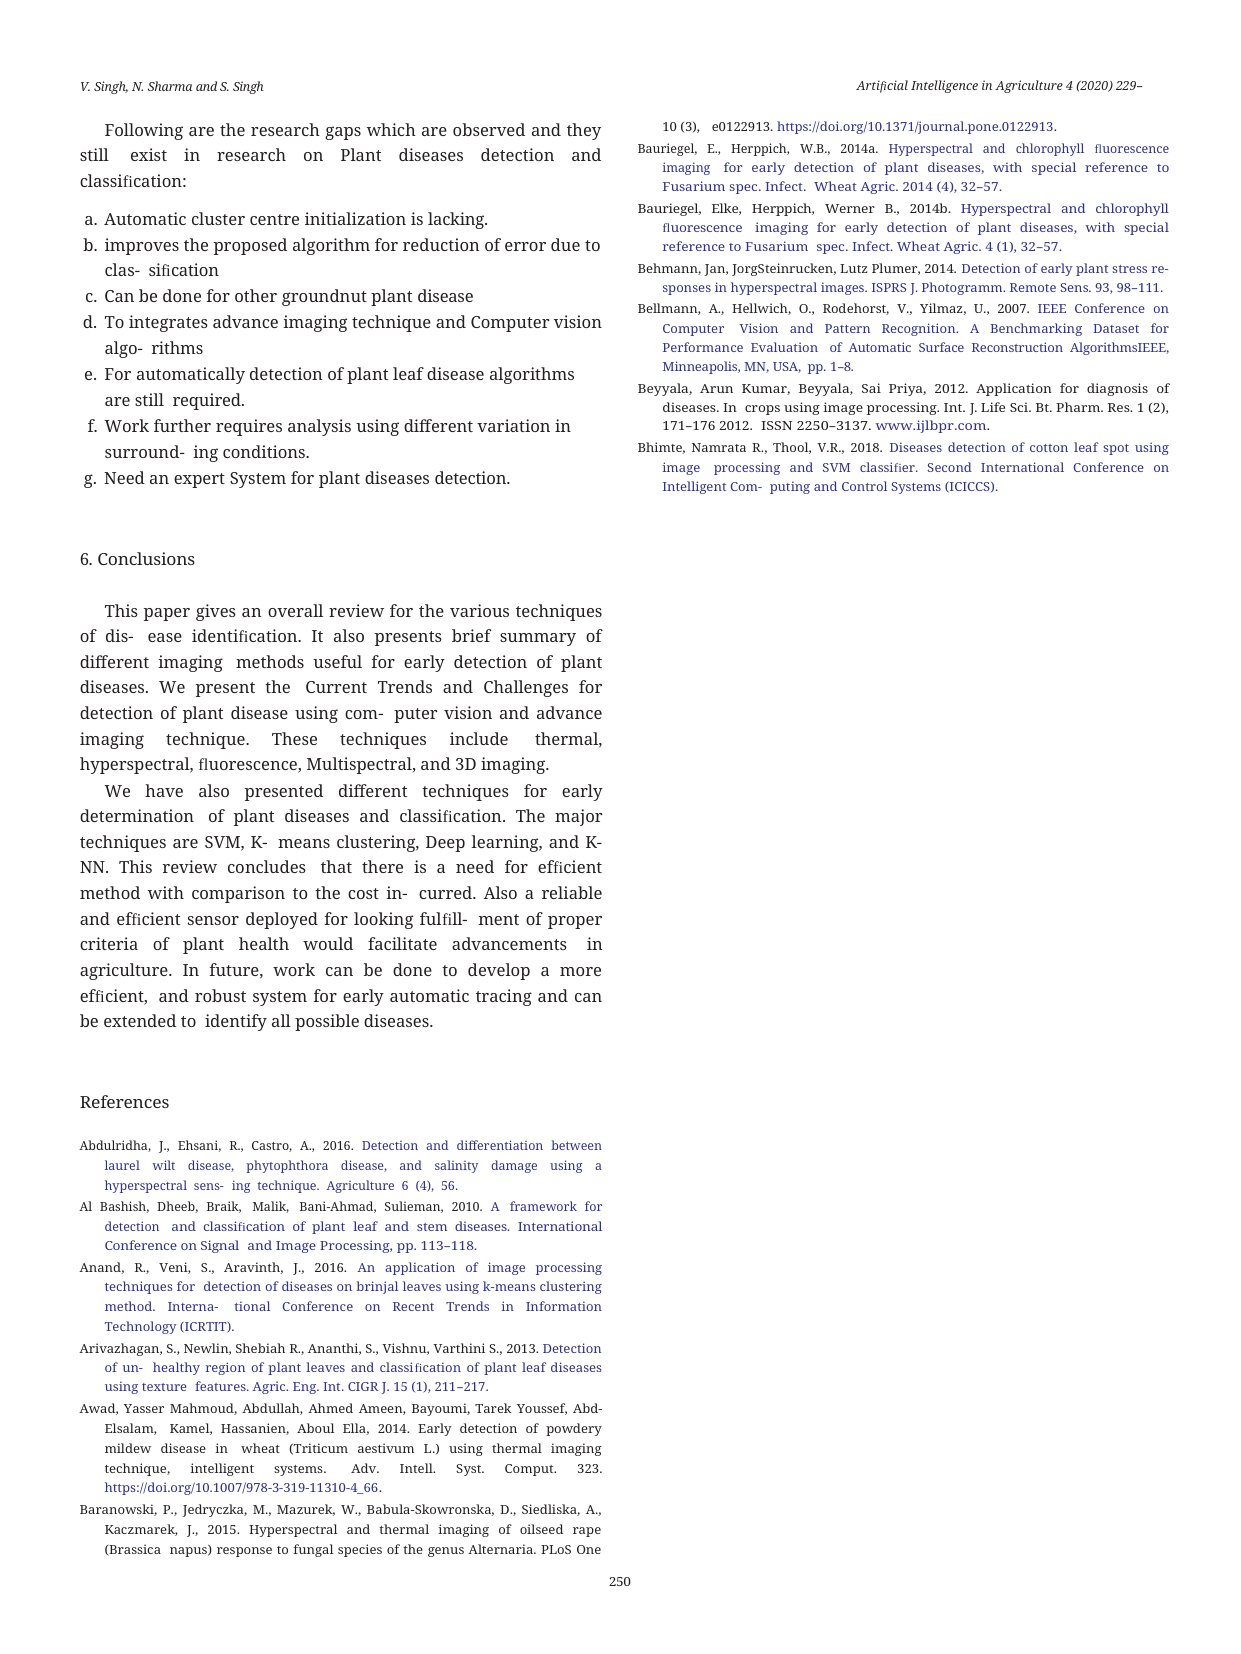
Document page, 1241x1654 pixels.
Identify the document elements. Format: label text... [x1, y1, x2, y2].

list Work further requires analysis using different variation in surround- ing conditions. [87, 415, 602, 463]
text Baranowski, P., Jedryczka, M., Mazurek, W., Babula-Skowronska, D., Siedliska, A., Kaczmarek, J., 2015. Hyperspectral and thermal imaging of oilseed rape (Brassica napus) response to fungal species of the genus Alternaria. PLoS One 10 (3), e0122913. https://doi.org/10.1371/journal.pone.0122913. [79, 1501, 602, 1558]
list Can be done for other groundnut plant disease [85, 285, 607, 308]
text Beyyala, Arun Kumar, Beyyala, Sai Priya, 2012. Application for diagnosis of diseases. In crops using image processing. Int. J. Life Sci. Bt. Pharm. Res. 1 (2), 171–176 2012. ISSN 2250–3137. www.ijlbpr.com. [637, 380, 1169, 434]
list Automatic cluster centre initialization is lacking. [84, 208, 607, 230]
text Abdulridha, J., Ehsani, R., Castro, A., 2016. Detection and differentiation between laurel wilt disease, phytophthora disease, and salinity damage using a hyperspectral sens- ing technique. Agriculture 6 (4), 56. [79, 1137, 602, 1194]
text Bauriegel, E., Herppich, W.B., 2014a. Hyperspectral and chlorophyll fluorescence imaging for early detection of plant diseases, with special reference to Fusarium spec. Infect. Wheat Agric. 2014 (4), 32–57. [637, 140, 1169, 195]
text Arivazhagan, S., Newlin, Shebiah R., Ananthi, S., Vishnu, Varthini S., 2013. Detection of un- healthy region of plant leaves and classification of plant leaf diseases using texture features. Agric. Eng. Int. CIGR J. 15 (1), 211–217. [79, 1340, 602, 1396]
list Conclusions [79, 548, 607, 571]
text References [79, 1090, 607, 1113]
list For automatically detection of plant leaf disease algorithms are still required. [84, 363, 602, 411]
text Awad, Yasser Mahmoud, Abdullah, Ahmed Ameen, Bayoumi, Tarek Youssef, Abd-Elsalam, Kamel, Hassanien, Aboul Ella, 2014. Early detection of powdery mildew disease in wheat (Triticum aestivum L.) using thermal imaging technique, intelligent systems. Adv. Intell. Syst. Comput. 323. https://doi.org/10.1007/978-3-319-11310-4_66. [79, 1400, 602, 1497]
list Need an expert System for plant diseases detection. [84, 467, 607, 490]
text Anand, R., Veni, S., Aravinth, J., 2016. An application of image processing techniques for detection of diseases on brinjal leaves using k-means clustering method. Interna- tional Conference on Recent Trends in Information Technology (ICRTIT). [79, 1259, 603, 1335]
text Al Bashish, Dheeb, Braik, Malik, Bani-Ahmad, Sulieman, 2010. A framework for detection and classification of plant leaf and stem diseases. International Conference on Signal and Image Processing, pp. 113–118. [79, 1198, 603, 1254]
text Bellmann, A., Hellwich, O., Rodehorst, V., Yilmaz, U., 2007. IEEE Conference on Computer Vision and Pattern Recognition. A Benchmarking Dataset for Performance Evaluation of Automatic Surface Reconstruction AlgorithmsIEEE, Minneapolis, MN, USA, pp. 1–8. [637, 301, 1169, 375]
text Bhimte, Namrata R., Thool, V.R., 2018. Diseases detection of cotton leaf spot using image processing and SVM classifier. Second International Conference on Intelligent Com- puting and Control Systems (ICICCS). [637, 439, 1169, 495]
text We have also presented different techniques for early determination of plant diseases and classification. The major techniques are SVM, K- means clustering, Deep learning, and K-NN. This review concludes that there is a need for efficient method with comparison to the cost in- curred. Also a reliable and efficient sensor deployed for looking fulfill- ment of proper criteria of plant health would facilitate advancements in agriculture. In future, work can be done to develop a more efficient, and robust system for early automatic tracing and can be extended to identify all possible diseases. [79, 779, 603, 1032]
list improves the proposed algorithm for reduction of error due to clas- sification [83, 233, 602, 282]
list To integrates advance imaging technique and Computer vision algo- rithms [83, 311, 602, 359]
text Behmann, Jan, JorgSteinrucken, Lutz Plumer, 2014. Detection of early plant stress re- sponses in hyperspectral images. ISPRS J. Photogramm. Remote Sens. 93, 98–111. [637, 260, 1169, 296]
text Bauriegel, Elke, Herppich, Werner B., 2014b. Hyperspectral and chlorophyll fluorescence imaging for early detection of plant diseases, with special reference to Fusarium spec. Infect. Wheat Agric. 4 (1), 32–57. [637, 200, 1169, 255]
text Following are the research gaps which are observed and they still exist in research on Plant diseases detection and classification: [79, 118, 602, 192]
text This paper gives an overall review for the various techniques of dis- ease identification. It also presents brief summary of different imaging methods useful for early detection of plant diseases. We present the Current Trends and Challenges for detection of plant disease using com- puter vision and advance imaging technique. These techniques include thermal, hyperspectral, fluorescence, Multispectral, and 3D imaging. [79, 599, 603, 776]
